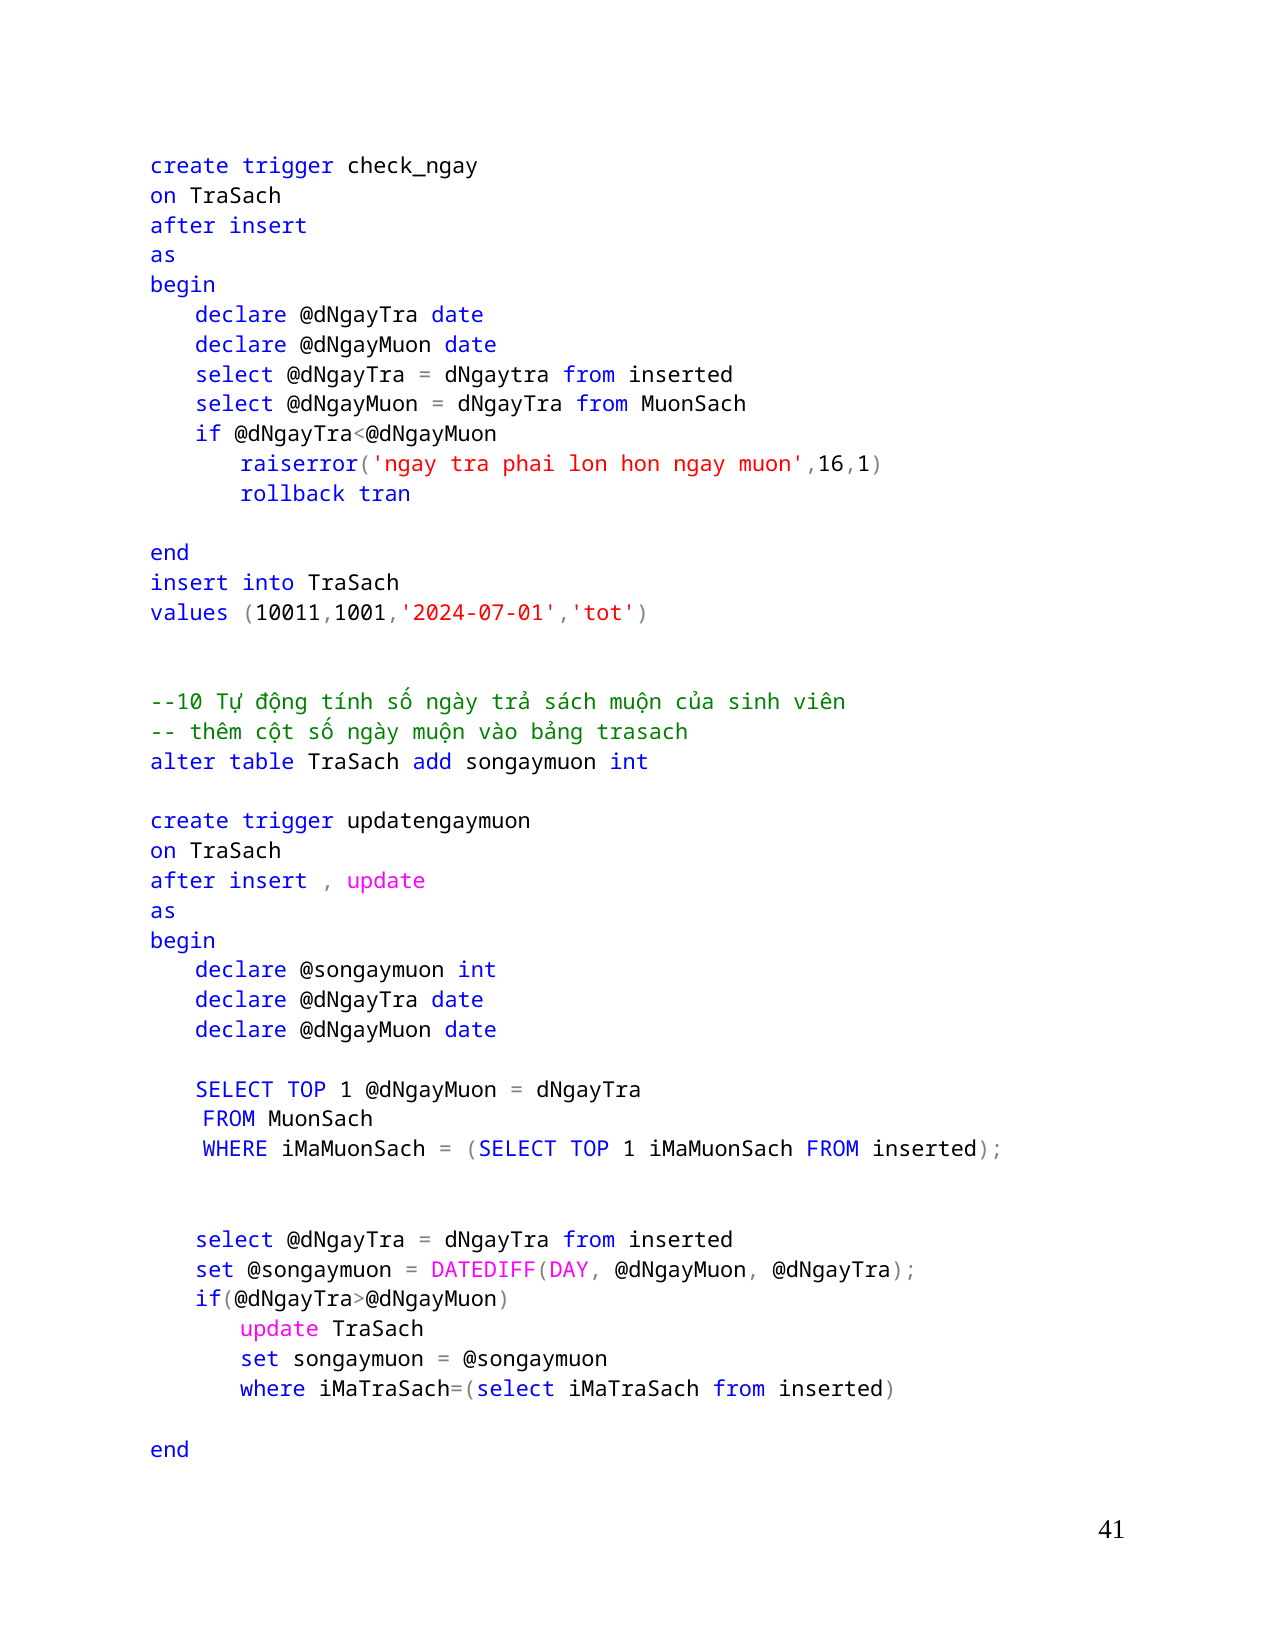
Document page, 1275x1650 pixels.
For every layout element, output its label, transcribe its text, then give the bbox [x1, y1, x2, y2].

text set songaymuon = @songaymuon [150, 1343, 1125, 1373]
text create trigger updatengaymuon [150, 805, 1125, 835]
text update TraSach [150, 1313, 1125, 1343]
text -- thêm cột số ngày muộn vào bảng trasach [150, 716, 1125, 746]
text if @dNgayTra<@dNgayMuon [150, 418, 1125, 448]
text on TraSach [150, 180, 1125, 209]
text select @dNgayTra = dNgaytra from inserted [150, 358, 1125, 388]
text as [150, 895, 1125, 924]
text raiserror('ngay tra phai lon hon ngay muon',16,1) [150, 448, 1125, 478]
text end [150, 537, 1125, 567]
text FROM MuonSach [150, 1103, 1125, 1133]
text begin [150, 269, 1125, 299]
text end [150, 1434, 1125, 1463]
text on TraSach [150, 835, 1125, 865]
text where iMaTraSach=(select iMaTraSach from inserted) [150, 1373, 1125, 1403]
text declare @songaymuon int [150, 954, 1125, 984]
text after insert [150, 209, 1125, 239]
text as [150, 239, 1125, 269]
text after insert , update [150, 865, 1125, 895]
text rollback tran [150, 478, 1125, 507]
text declare @dNgayTra date [150, 299, 1125, 329]
text SELECT TOP 1 @dNgayMuon = dNgayTra [150, 1073, 1125, 1103]
text declare @dNgayMuon date [150, 1014, 1125, 1044]
text select @dNgayTra = dNgayTra from inserted [150, 1224, 1125, 1254]
text declare @dNgayTra date [150, 984, 1125, 1014]
text create trigger check_ngay [150, 150, 1125, 180]
text --10 Tự động tính số ngày trả sách muộn của sinh viên [150, 686, 1125, 716]
text WHERE iMaMuonSach = (SELECT TOP 1 iMaMuonSach FROM inserted); [150, 1133, 1125, 1163]
text if(@dNgayTra>@dNgayMuon) [150, 1283, 1125, 1313]
text begin [150, 924, 1125, 954]
text select @dNgayMuon = dNgayTra from MuonSach [150, 388, 1125, 418]
text declare @dNgayMuon date [150, 329, 1125, 358]
text values (10011,1001,'2024-07-01','tot') [150, 597, 1125, 627]
text insert into TraSach [150, 567, 1125, 597]
text set @songaymuon = DATEDIFF(DAY, @dNgayMuon, @dNgayTra); [150, 1254, 1125, 1283]
text alter table TraSach add songaymuon int [150, 746, 1125, 776]
